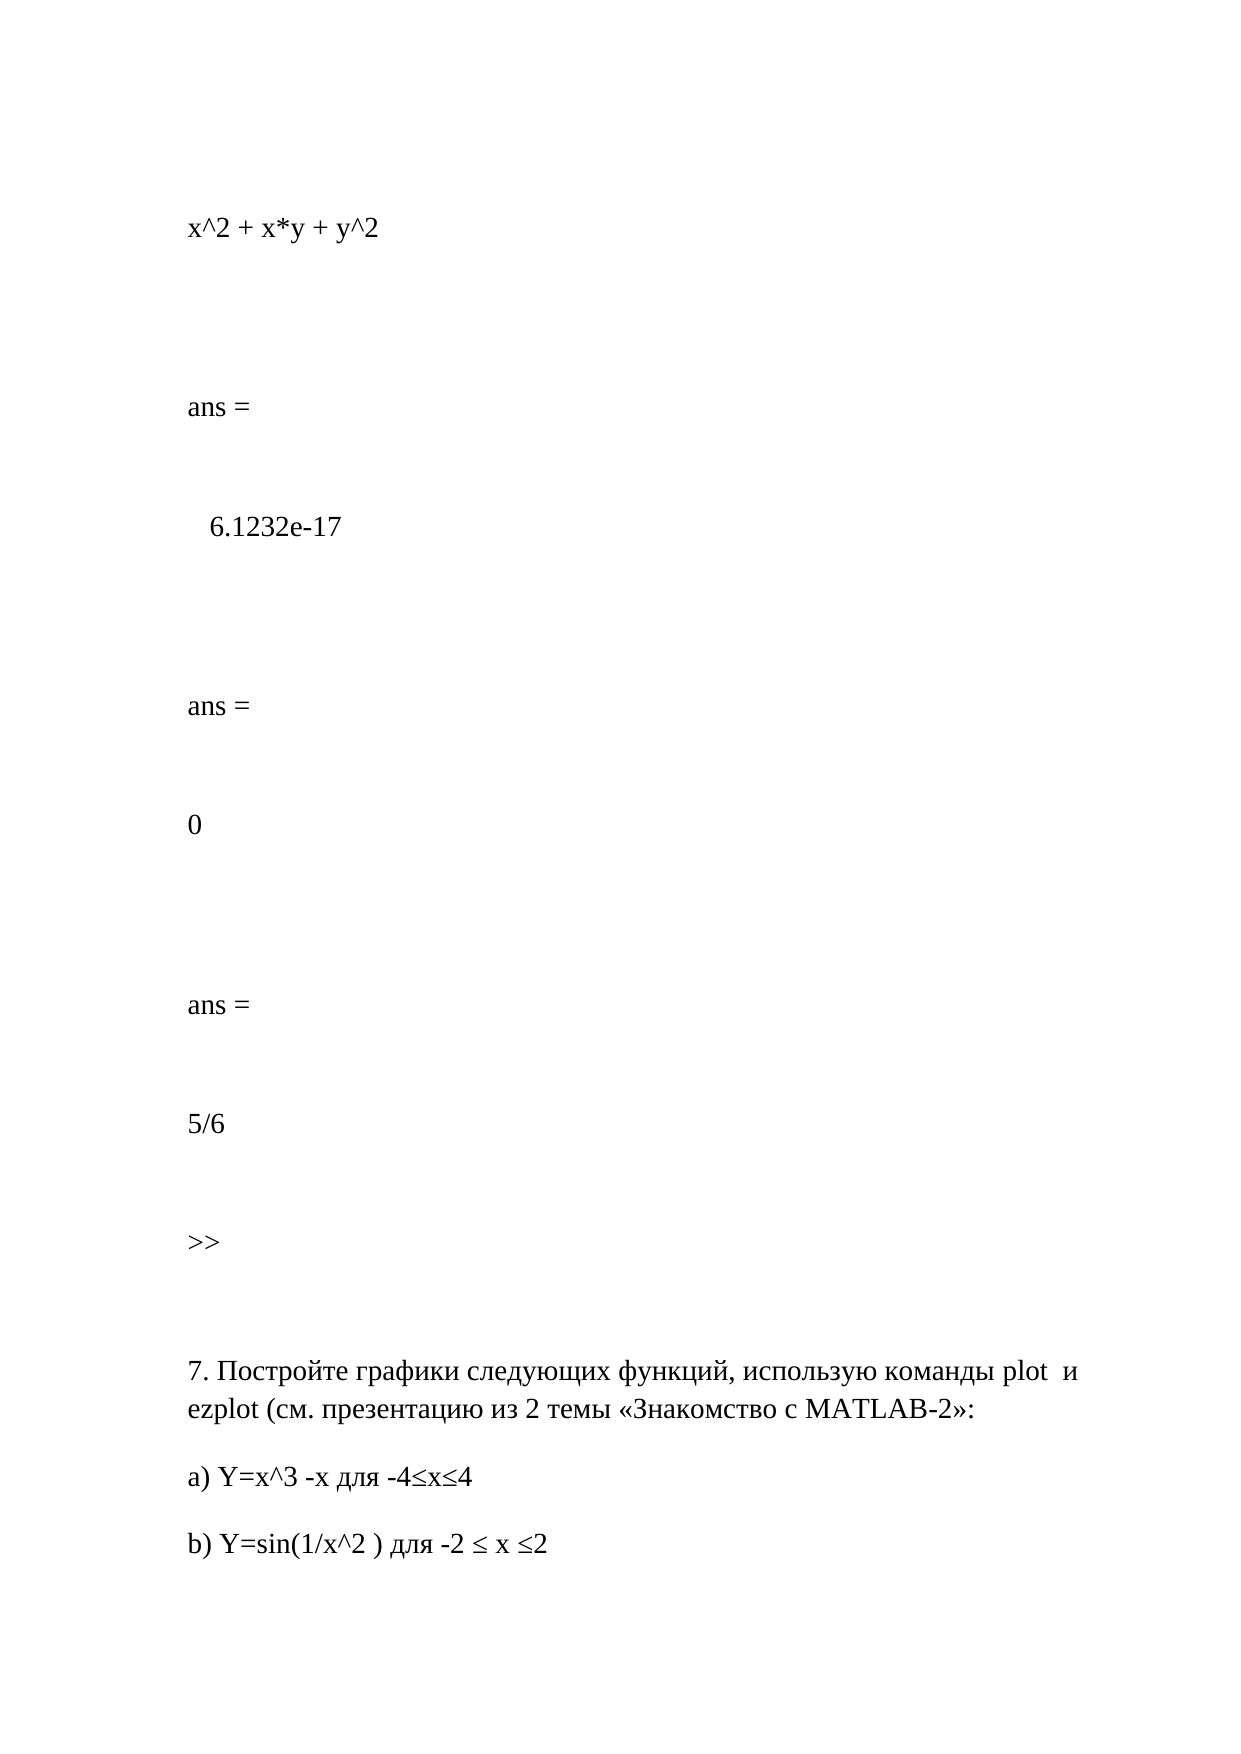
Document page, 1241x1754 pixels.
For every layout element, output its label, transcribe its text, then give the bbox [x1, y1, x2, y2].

text b) Y=sin(1/x^2 ) для -2 ≤ x ≤2 [187, 1527, 1090, 1560]
text x^2 + x*y + y^2 [187, 210, 1090, 243]
text >> [187, 1226, 1090, 1259]
text 5/6 [187, 1106, 1090, 1140]
text ans = [187, 987, 1090, 1020]
text a) Y=x^3 -x для -4≤x≤4 [187, 1459, 1090, 1492]
text 7. Постройте графики следующих функций, использую команды plot и ezplot (см. презентацию из 2 темы «Знакомство с MATLAB-2»: [187, 1353, 1090, 1425]
text 0 [187, 807, 1090, 841]
text ans = [187, 688, 1090, 722]
text ans = [187, 389, 1090, 423]
text 6.1232e-17 [187, 509, 1090, 542]
